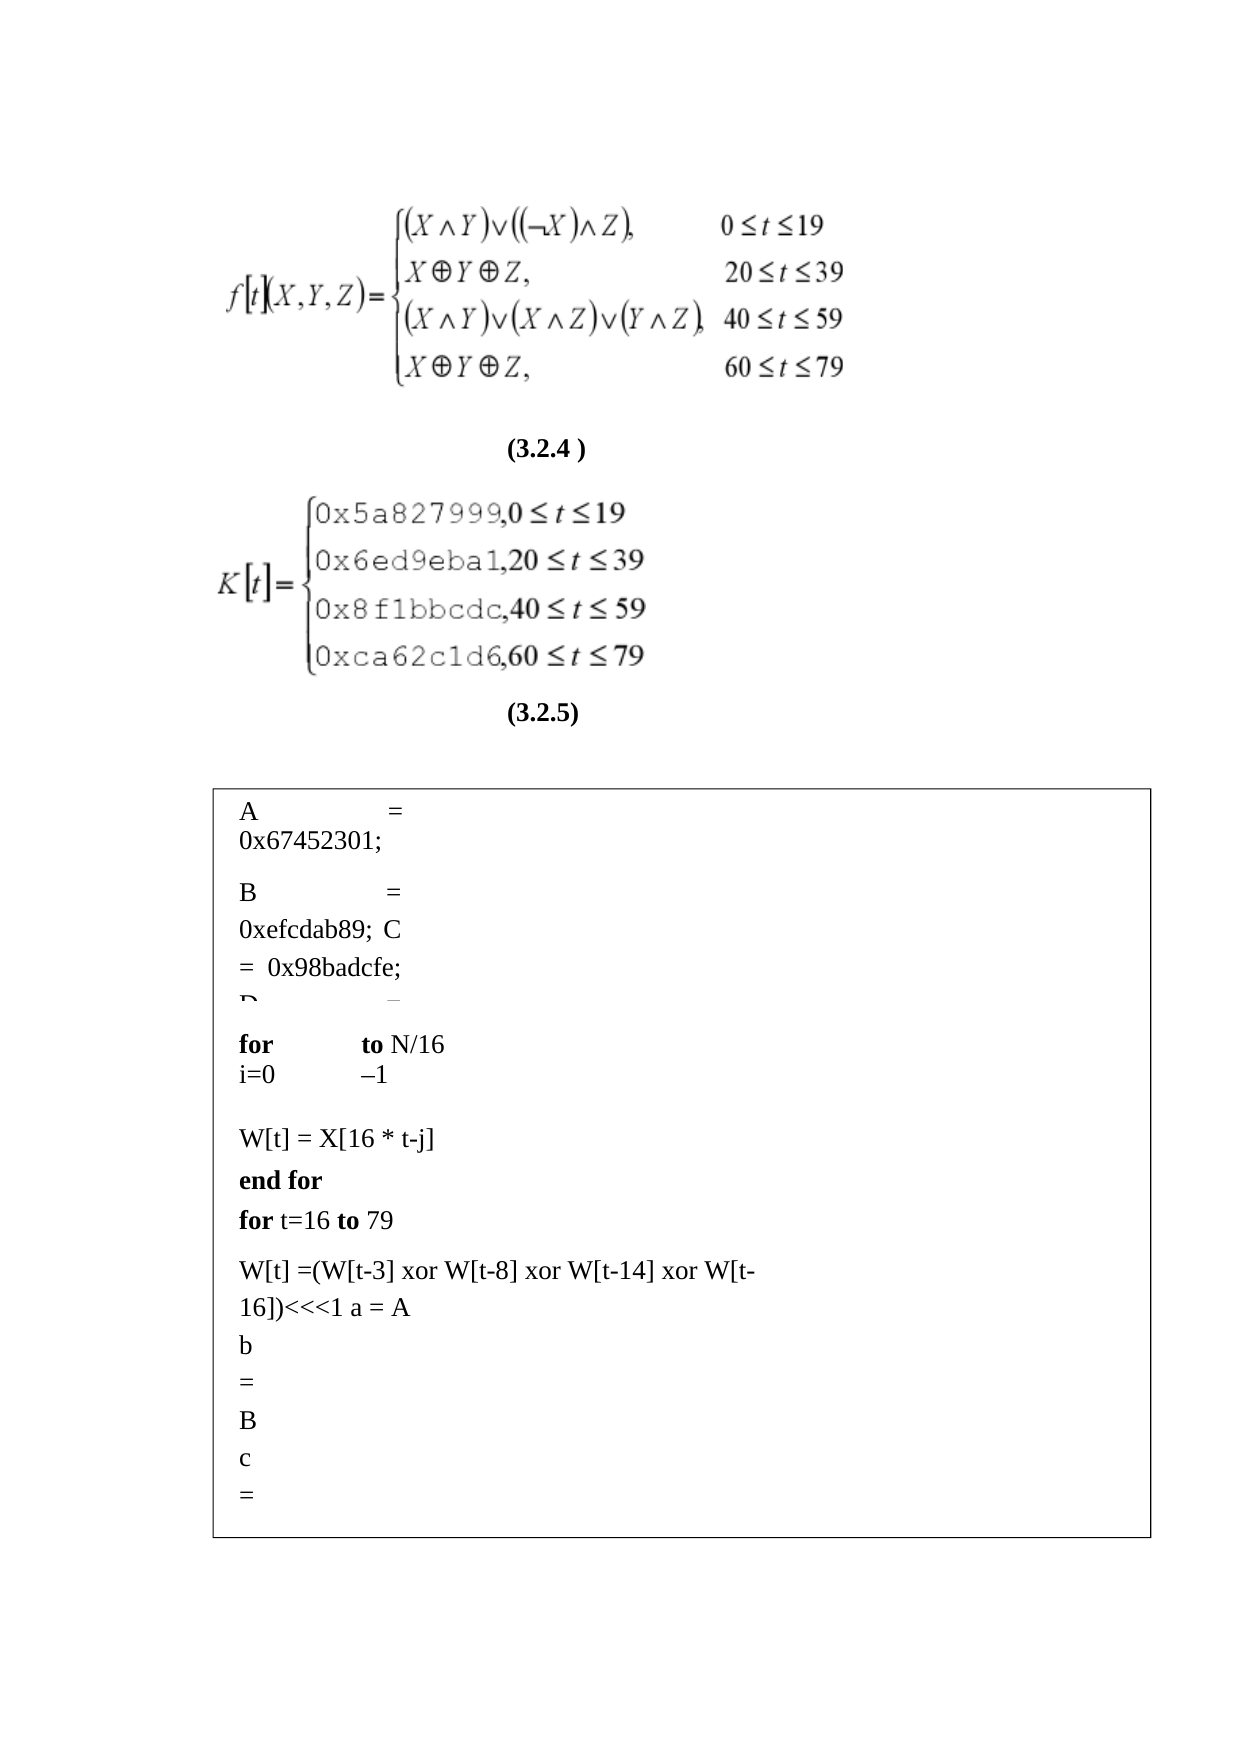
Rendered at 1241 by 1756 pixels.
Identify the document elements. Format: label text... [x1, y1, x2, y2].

picture [225, 206, 843, 388]
subtitle (3.2.4 ) [238, 432, 854, 463]
picture [217, 495, 646, 677]
